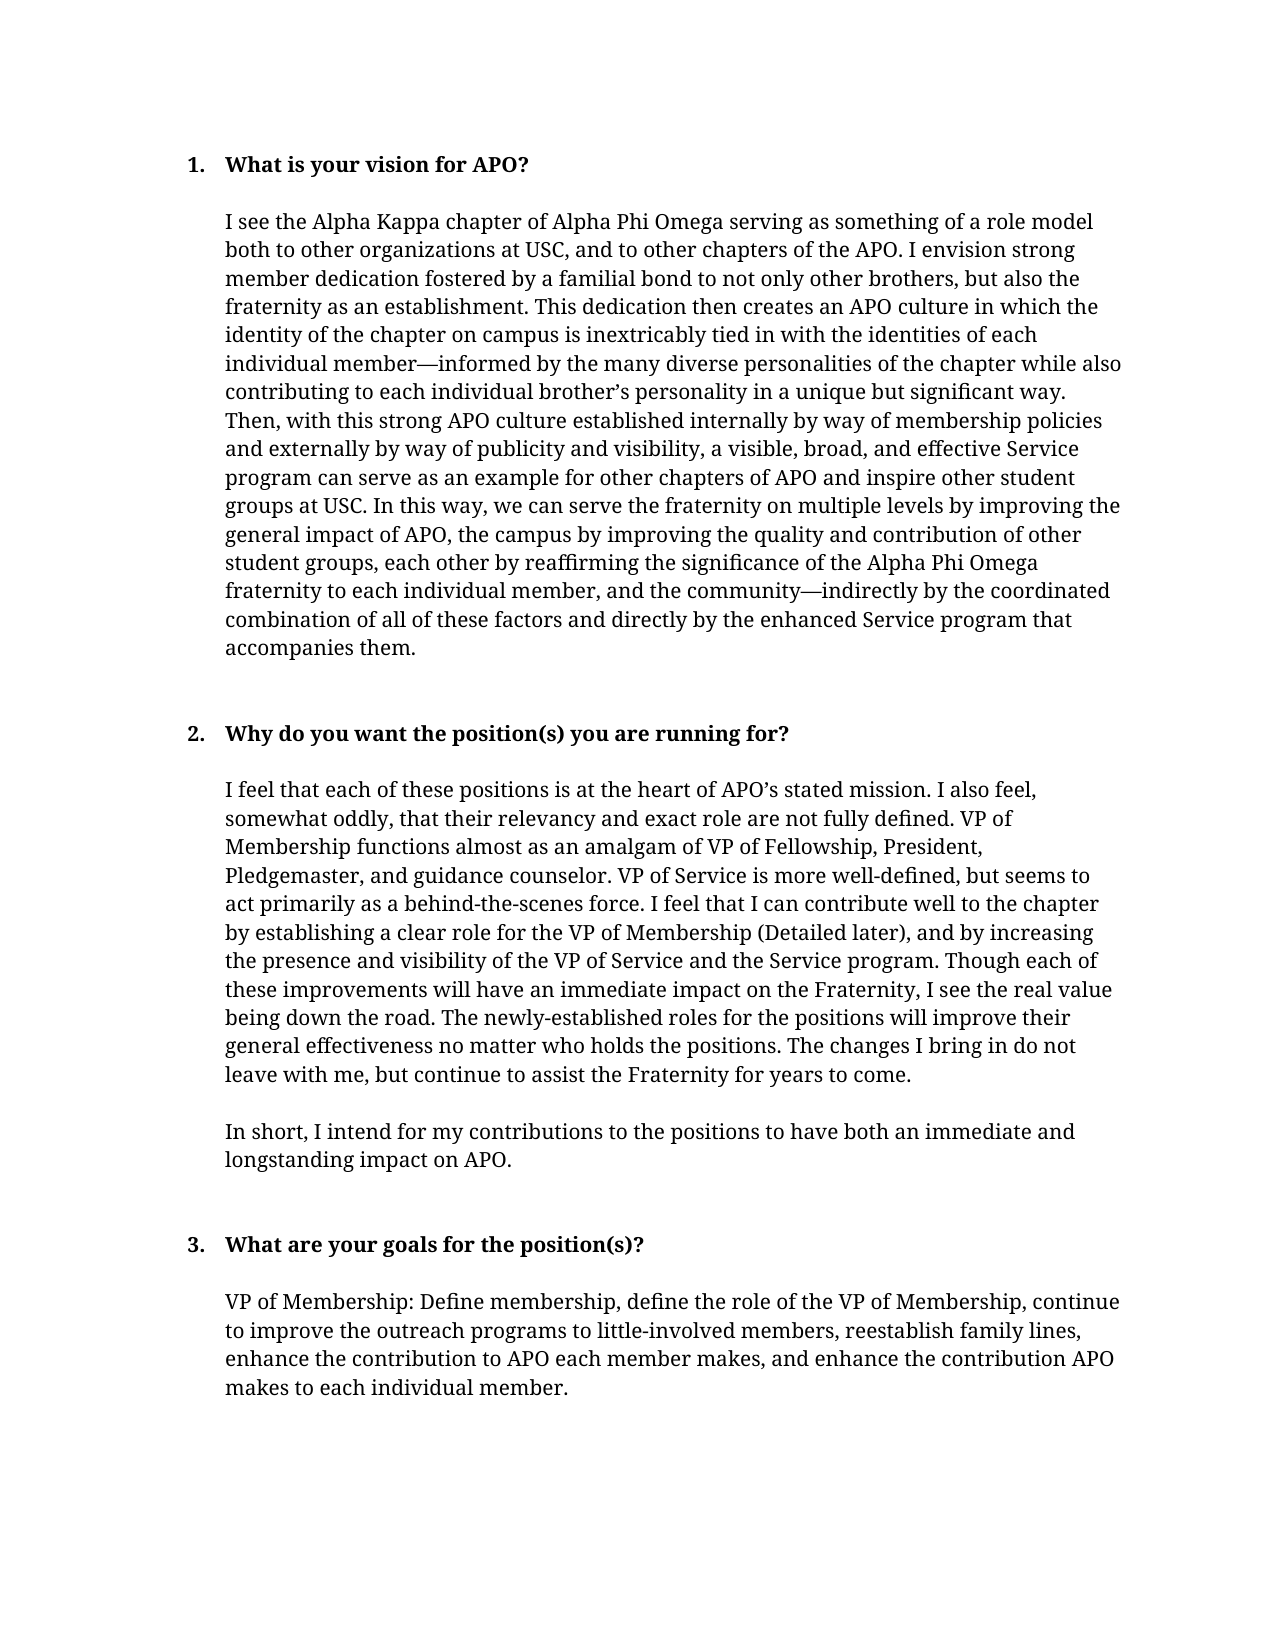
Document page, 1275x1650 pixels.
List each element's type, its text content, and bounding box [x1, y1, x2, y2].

list VP of Membership: Define membership, define the role of the VP of Membership, continue to improve the outreach programs to little-involved members, reestablish family lines, enhance the contribution to APO each member makes, and enhance the contribution APO makes to each individual member. [225, 1287, 1125, 1401]
list Why do you want the position(s) you are running for? [187, 719, 1125, 747]
list What is your vision for APO? [187, 150, 1125, 178]
list In short, I intend for my contributions to the positions to have both an immediate and longstanding impact on APO. [225, 1117, 1125, 1174]
list What are your goals for the position(s)? [187, 1231, 1125, 1259]
list I see the Alpha Kappa chapter of Alpha Phi Omega serving as something of a role model both to other organizations at USC, and to other chapters of the APO. I envision strong member dedication fostered by a familial bond to not only other brothers, but also the fraternity as an establishment. This dedication then creates an APO culture in which the identity of the chapter on campus is inextricably tied in with the identities of each individual member—informed by the many diverse personalities of the chapter while also contributing to each individual brother’s personality in a unique but significant way. Then, with this strong APO culture established internally by way of membership policies and externally by way of publicity and visibility, a visible, broad, and effective Service program can serve as an example for other chapters of APO and inspire other student groups at USC. In this way, we can serve the fraternity on multiple levels by improving the general impact of APO, the campus by improving the quality and contribution of other student groups, each other by reaffirming the significance of the Alpha Phi Omega fraternity to each individual member, and the community—indirectly by the coordinated combination of all of these factors and directly by the enhanced Service program that accompanies them. [225, 207, 1125, 662]
list I feel that each of these positions is at the heart of APO’s stated mission. I also feel, somewhat oddly, that their relevancy and exact role are not fully defined. VP of Membership functions almost as an amalgam of VP of Fellowship, President, Pledgemaster, and guidance counselor. VP of Service is more well-defined, but seems to act primarily as a behind-the-scenes force. I feel that I can contribute well to the chapter by establishing a clear role for the VP of Membership (Detailed later), and by increasing the presence and visibility of the VP of Service and the Service program. Though each of these improvements will have an immediate impact on the Fraternity, I see the real value being down the road. The newly-established roles for the positions will improve their general effectiveness no matter who holds the positions. The changes I bring in do not leave with me, but continue to assist the Fraternity for years to come. [225, 776, 1125, 1088]
